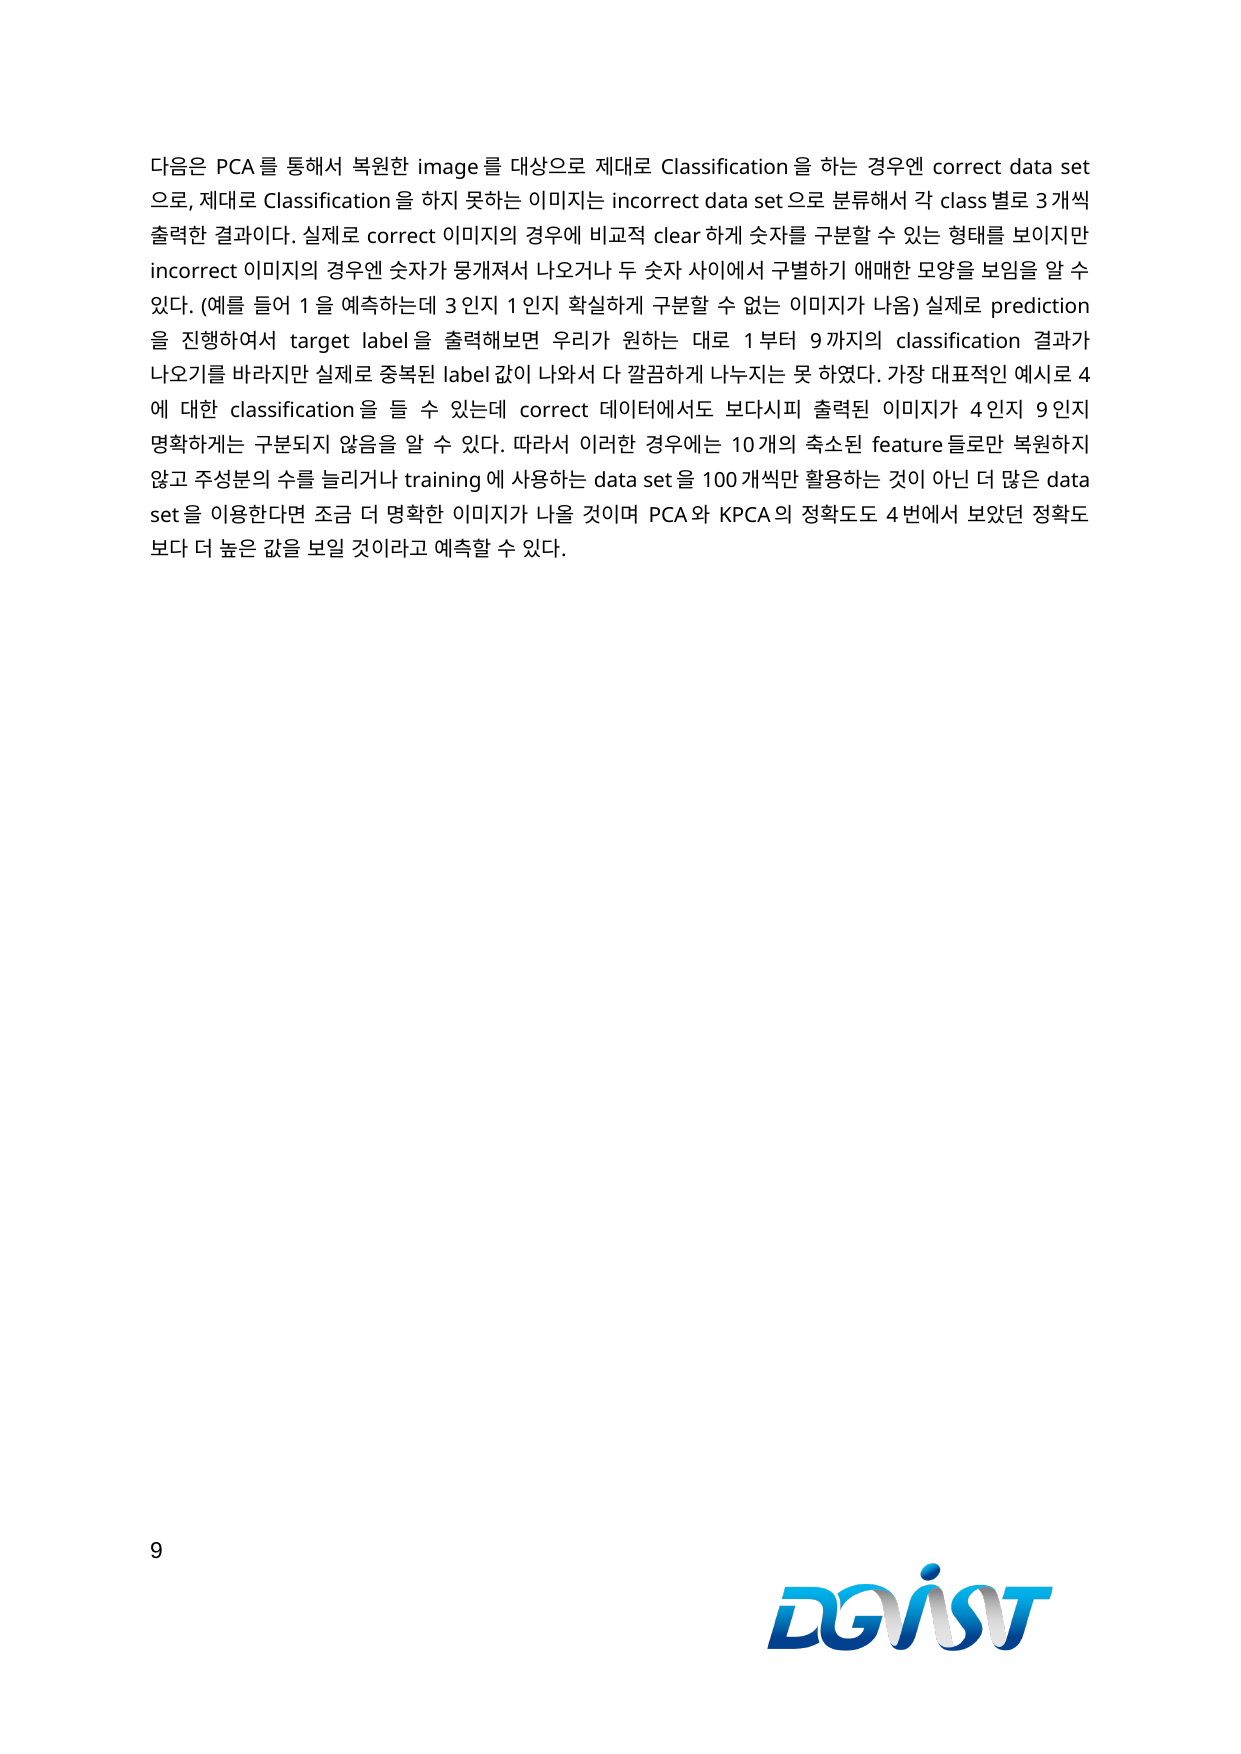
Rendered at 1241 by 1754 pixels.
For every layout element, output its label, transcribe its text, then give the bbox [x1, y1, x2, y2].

picture [767, 1563, 1053, 1651]
text 다음은 PCA를 통해서 복원한 image를 대상으로 제대로 Classification을 하는 경우엔 correct data set으로, 제대로 Classification을 하지 못하는 이미지는 incorrect data set으로 분류해서 각 class별로 3개씩 출력한 결과이다. 실제로 correct 이미지의 경우에 비교적 clear하게 숫자를 구분할 수 있는 형태를 보이지만 incorrect 이미지의 경우엔 숫자가 뭉개져서 나오거나 두 숫자 사이에서 구별하기 애매한 모양을 보임을 알 수 있다. (예를 들어 1을 예측하는데 3인지 1인지 확실하게 구분할 수 없는 이미지가 나옴) 실제로 prediction을 진행하여서 target label을 출력해보면 우리가 원하는 대로 1부터 9까지의 classification 결과가 나오기를 바라지만 실제로 중복된 label값이 나와서 다 깔끔하게 나누지는 못 하였다. 가장 대표적인 예시로 4에 대한 classification을 들 수 있는데 correct 데이터에서도 보다시피 출력된 이미지가 4인지 9인지 명확하게는 구분되지 않음을 알 수 있다. 따라서 이러한 경우에는 10개의 축소된 feature들로만 복원하지 않고 주성분의 수를 늘리거나 training에 사용하는 data set을 100개씩만 활용하는 것이 아닌 더 많은 data set을 이용한다면 조금 더 명확한 이미지가 나올 것이며 PCA와 KPCA의 정확도도 4번에서 보았던 정확도 보다 더 높은 값을 보일 것이라고 예측할 수 있다. [150, 150, 1090, 563]
